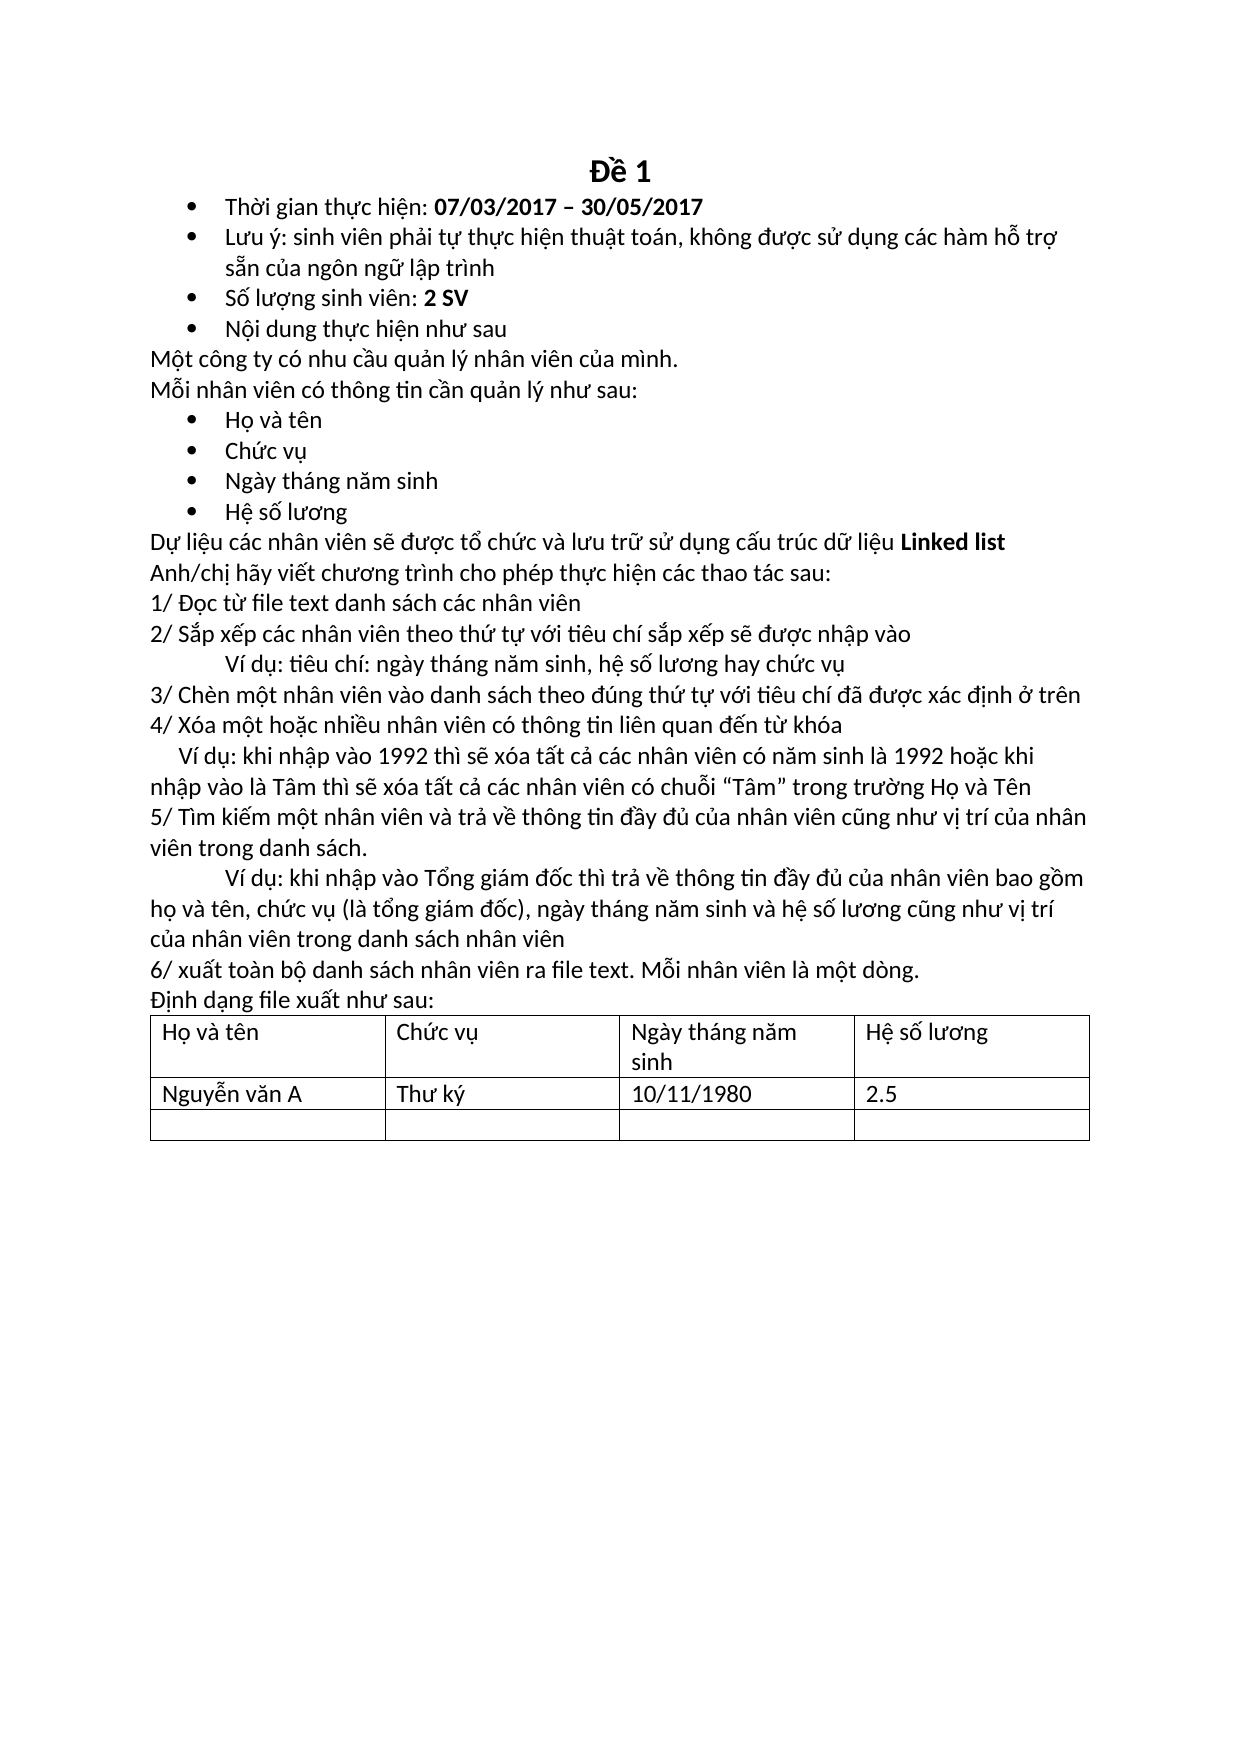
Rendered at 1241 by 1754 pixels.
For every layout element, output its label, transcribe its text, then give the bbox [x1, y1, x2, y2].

text Đề 1 [150, 150, 1090, 191]
table_cell [151, 1110, 385, 1140]
text 5/ Tìm kiếm một nhân viên và trả về thông tin đầy đủ của nhân viên cũng như vị trí của nhân viên trong danh sách. [150, 801, 1090, 862]
list Hệ số lương [187, 496, 1090, 526]
text Ví dụ: tiêu chí: ngày tháng năm sinh, hệ số lương hay chức vụ [150, 648, 1090, 679]
text Dự liệu các nhân viên sẽ được tổ chức và lưu trữ sử dụng cấu trúc dữ liệu Linked list [150, 526, 1090, 557]
list Chức vụ [187, 435, 1090, 465]
table_header Chức vụ [386, 1016, 619, 1077]
table_cell [855, 1110, 1089, 1140]
text Ví dụ: khi nhập vào Tổng giám đốc thì trả về thông tin đầy đủ của nhân viên bao gồm họ và tên, chức vụ (là tổng giám đốc), ngày tháng năm sinh và hệ số lương cũng như vị trí của nhân viên trong danh sách nhân viên [150, 862, 1090, 954]
table_cell Thư ký [386, 1078, 619, 1108]
table_header Ngày tháng năm sinh [620, 1016, 854, 1077]
text 2/ Sắp xếp các nhân viên theo thứ tự với tiêu chí sắp xếp sẽ được nhập vào [150, 618, 1090, 648]
text 1/ Đọc từ file text danh sách các nhân viên [150, 587, 1090, 618]
table_cell [386, 1110, 619, 1140]
text Một công ty có nhu cầu quản lý nhân viên của mình. [150, 343, 1090, 374]
text Anh/chị hãy viết chương trình cho phép thực hiện các thao tác sau: [150, 557, 1090, 587]
table_cell 10/11/1980 [620, 1078, 854, 1108]
list Nội dung thực hiện như sau [187, 313, 1090, 343]
table_cell 2.5 [855, 1078, 1089, 1108]
text 3/ Chèn một nhân viên vào danh sách theo đúng thứ tự với tiêu chí đã được xác định ở trên [150, 679, 1090, 709]
text 4/ Xóa một hoặc nhiều nhân viên có thông tin liên quan đến từ khóa [150, 709, 1090, 740]
text 6/ xuất toàn bộ danh sách nhân viên ra file text. Mỗi nhân viên là một dòng. [150, 954, 1090, 984]
table_header Họ và tên [151, 1016, 385, 1077]
list Ngày tháng năm sinh [187, 465, 1090, 496]
list Số lượng sinh viên: 2 SV [187, 282, 1090, 313]
list Họ và tên [187, 404, 1090, 435]
table_cell [620, 1110, 854, 1140]
list Thời gian thực hiện: 07/03/2017 – 30/05/2017 [187, 191, 1090, 221]
table_cell Nguyễn văn A [151, 1078, 385, 1108]
list Lưu ý: sinh viên phải tự thực hiện thuật toán, không được sử dụng các hàm hỗ trợ sẵn của ngôn ngữ lập trình [187, 221, 1090, 282]
table_header Hệ số lương [855, 1016, 1089, 1077]
text Mỗi nhân viên có thông tin cần quản lý như sau: [150, 374, 1090, 404]
text Định dạng file xuất như sau: [150, 984, 1090, 1015]
text Ví dụ: khi nhập vào 1992 thì sẽ xóa tất cả các nhân viên có năm sinh là 1992 hoặc khi nhập vào là Tâm thì sẽ xóa tất cả các nhân viên có chuỗi “Tâm” trong trường Họ và Tên [150, 740, 1090, 801]
